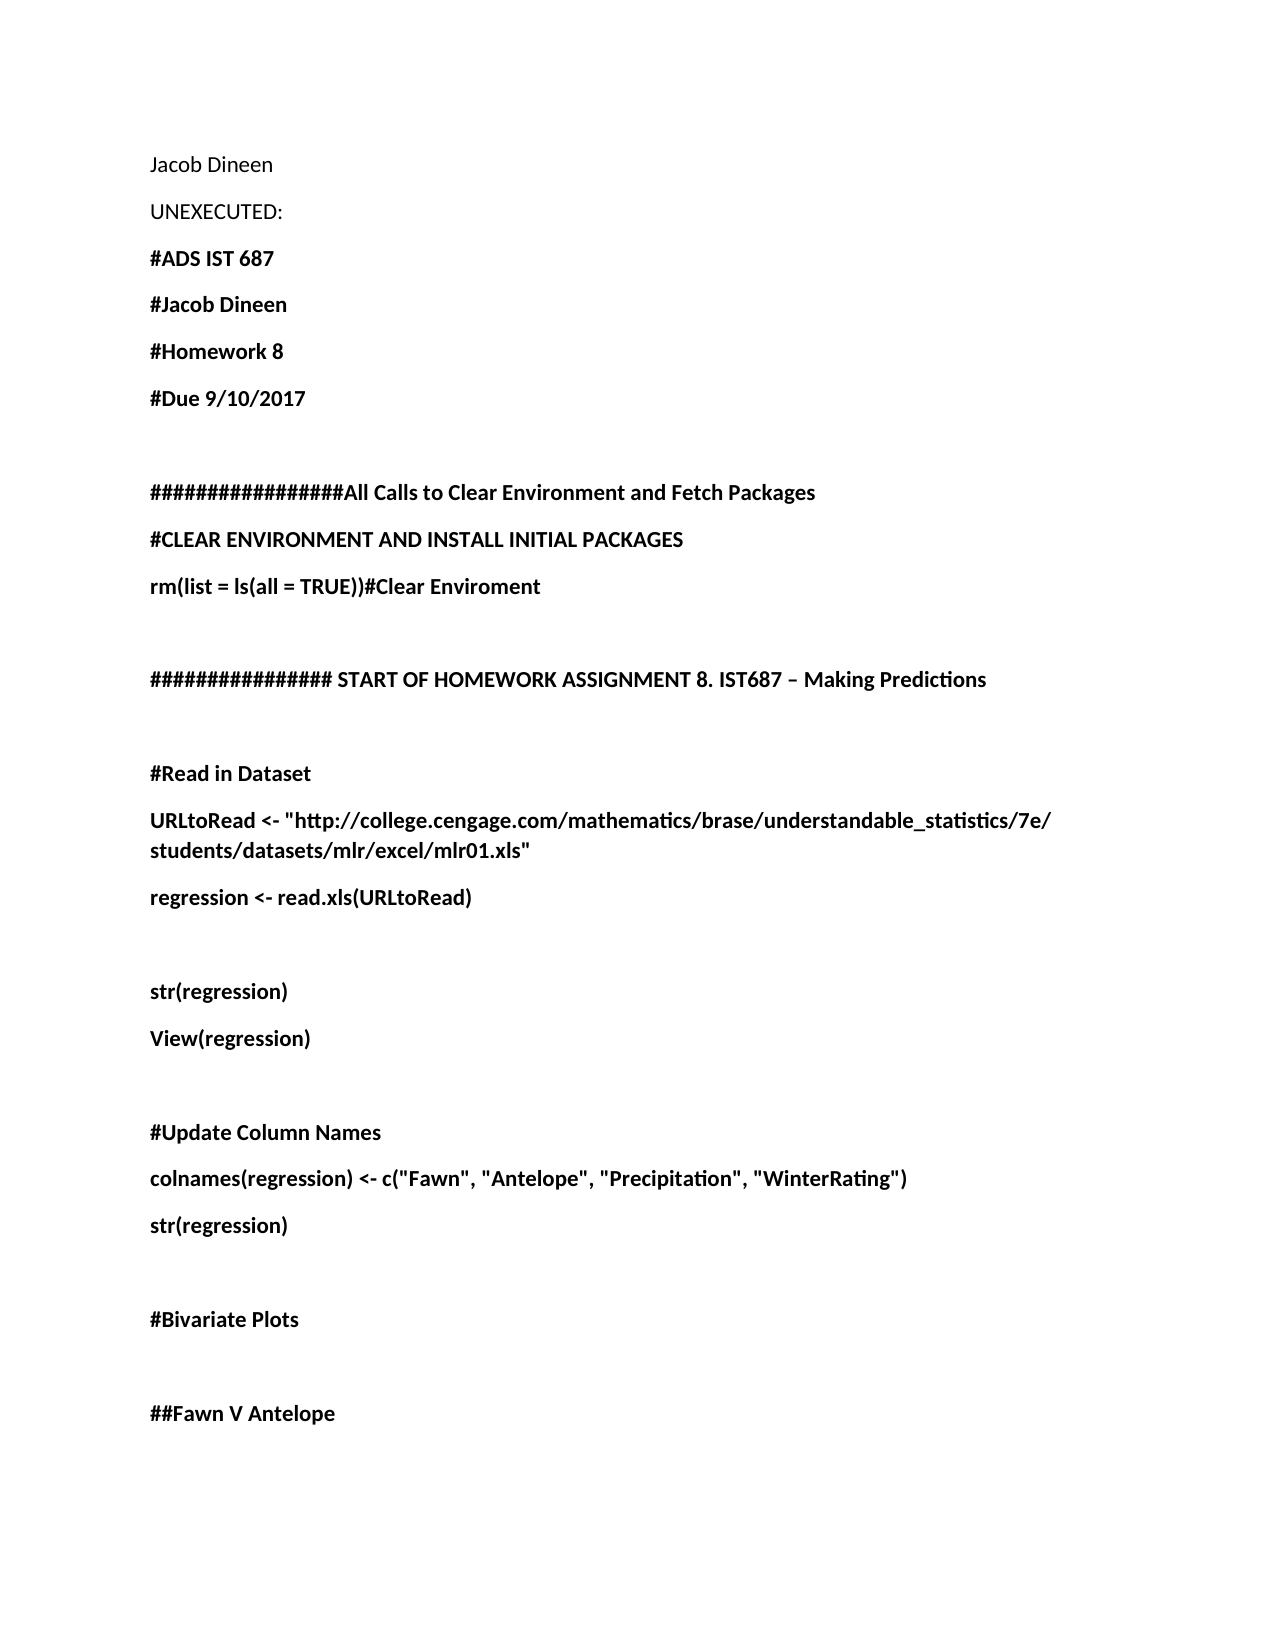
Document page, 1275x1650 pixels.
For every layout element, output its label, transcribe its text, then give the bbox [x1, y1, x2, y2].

text #################All Calls to Clear Environment and Fetch Packages [150, 478, 1125, 506]
text ################ START OF HOMEWORK ASSIGNMENT 8. IST687 – Making Predictions [150, 666, 1125, 694]
text rm(list = ls(all = TRUE))#Clear Enviroment [150, 572, 1125, 600]
text #Update Column Names [150, 1118, 1125, 1146]
text #Read in Dataset [150, 759, 1125, 787]
text #Bivariate Plots [150, 1305, 1125, 1333]
text ##Fawn V Antelope [150, 1399, 1125, 1427]
text str(regression) [150, 977, 1125, 1005]
text Jacob Dineen [150, 150, 1125, 178]
text View(regression) [150, 1024, 1125, 1052]
text #Homework 8 [150, 337, 1125, 366]
text #ADS IST 687 [150, 244, 1125, 272]
text #CLEAR ENVIRONMENT AND INSTALL INITIAL PACKAGES [150, 525, 1125, 553]
text str(regression) [150, 1211, 1125, 1239]
text URLtoRead <- "http://college.cengage.com/mathematics/brase/understandable_statistics/7e/students/datasets/mlr/excel/mlr01.xls" [150, 806, 1125, 864]
text regression <- read.xls(URLtoRead) [150, 883, 1125, 911]
text #Due 9/10/2017 [150, 384, 1125, 412]
text UNEXECUTED: [150, 197, 1125, 225]
text #Jacob Dineen [150, 291, 1125, 319]
text colnames(regression) <- c("Fawn", "Antelope", "Precipitation", "WinterRating") [150, 1164, 1125, 1193]
